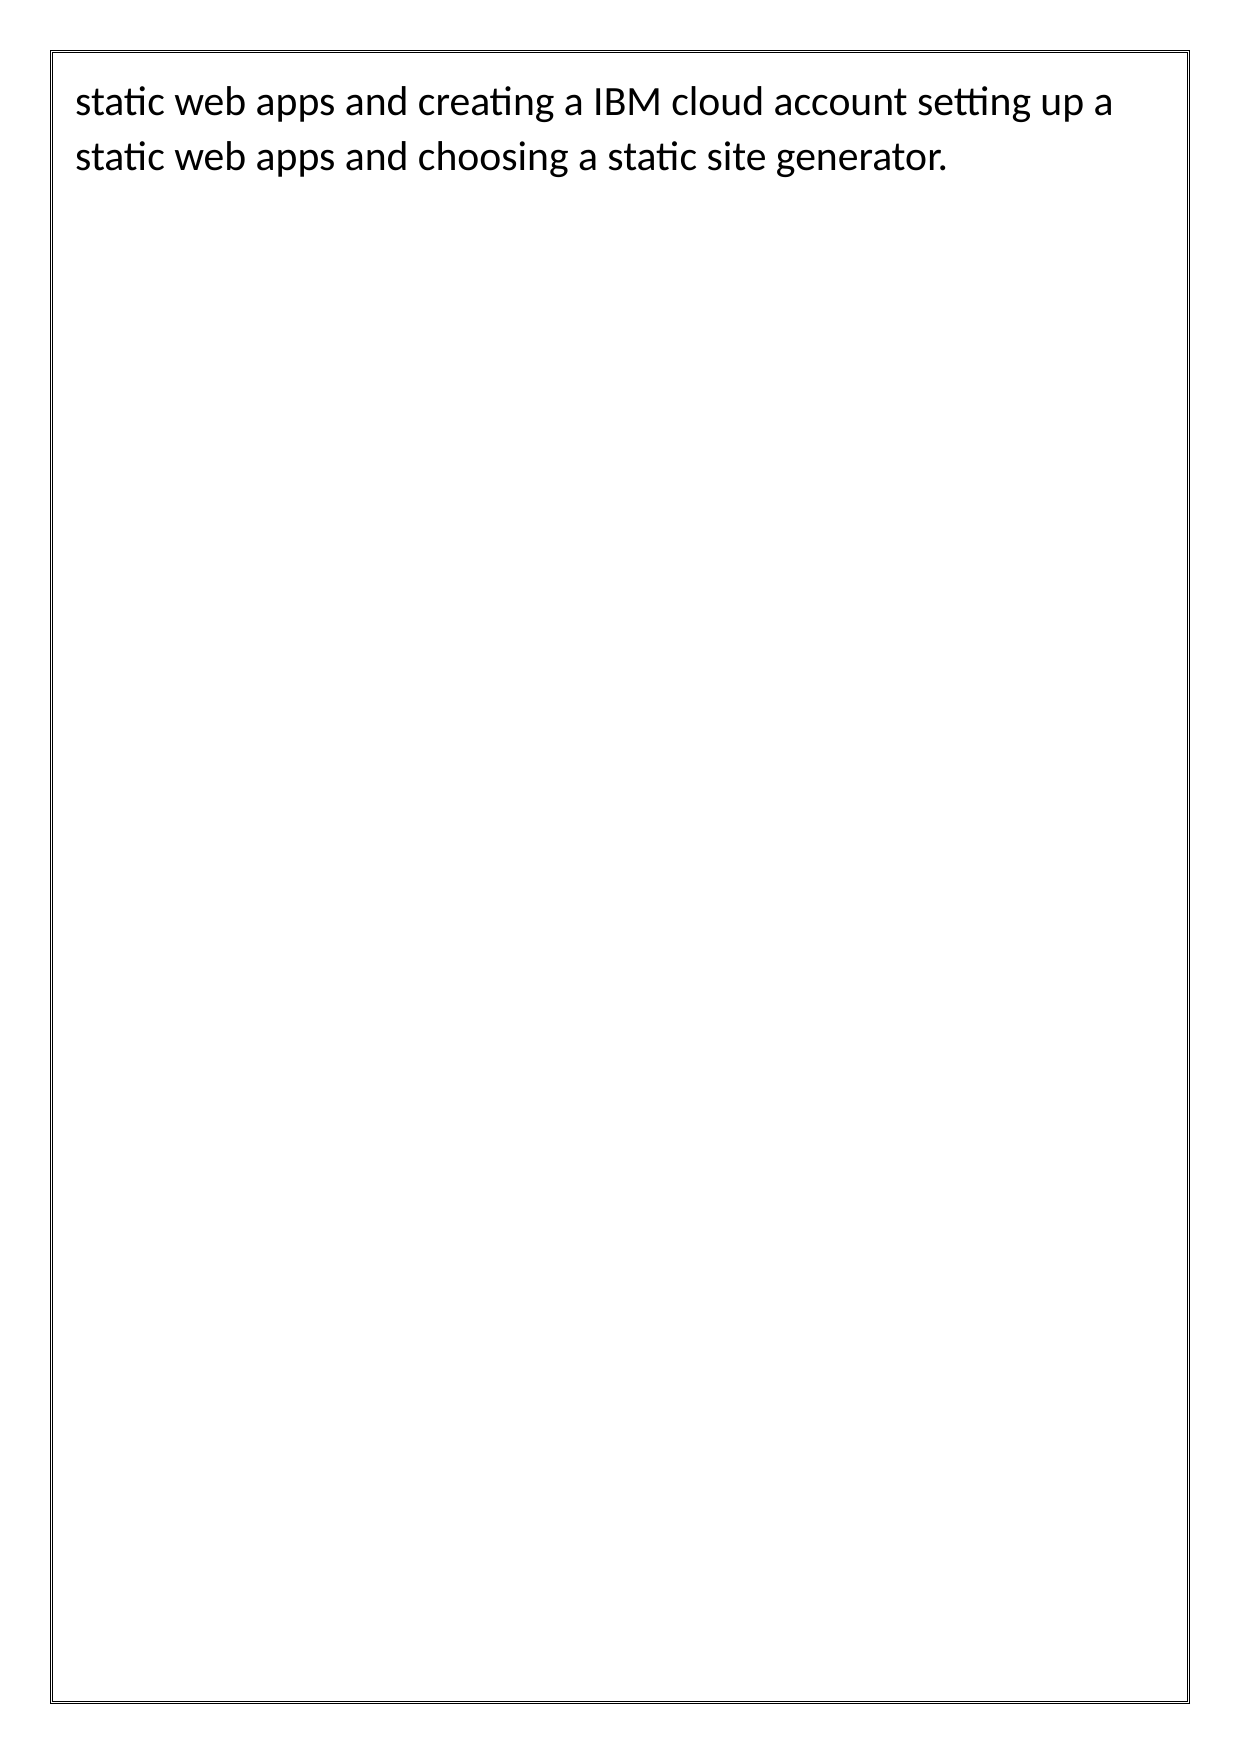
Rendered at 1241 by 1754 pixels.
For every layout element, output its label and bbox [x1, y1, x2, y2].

text [75, 75, 1165, 181]
